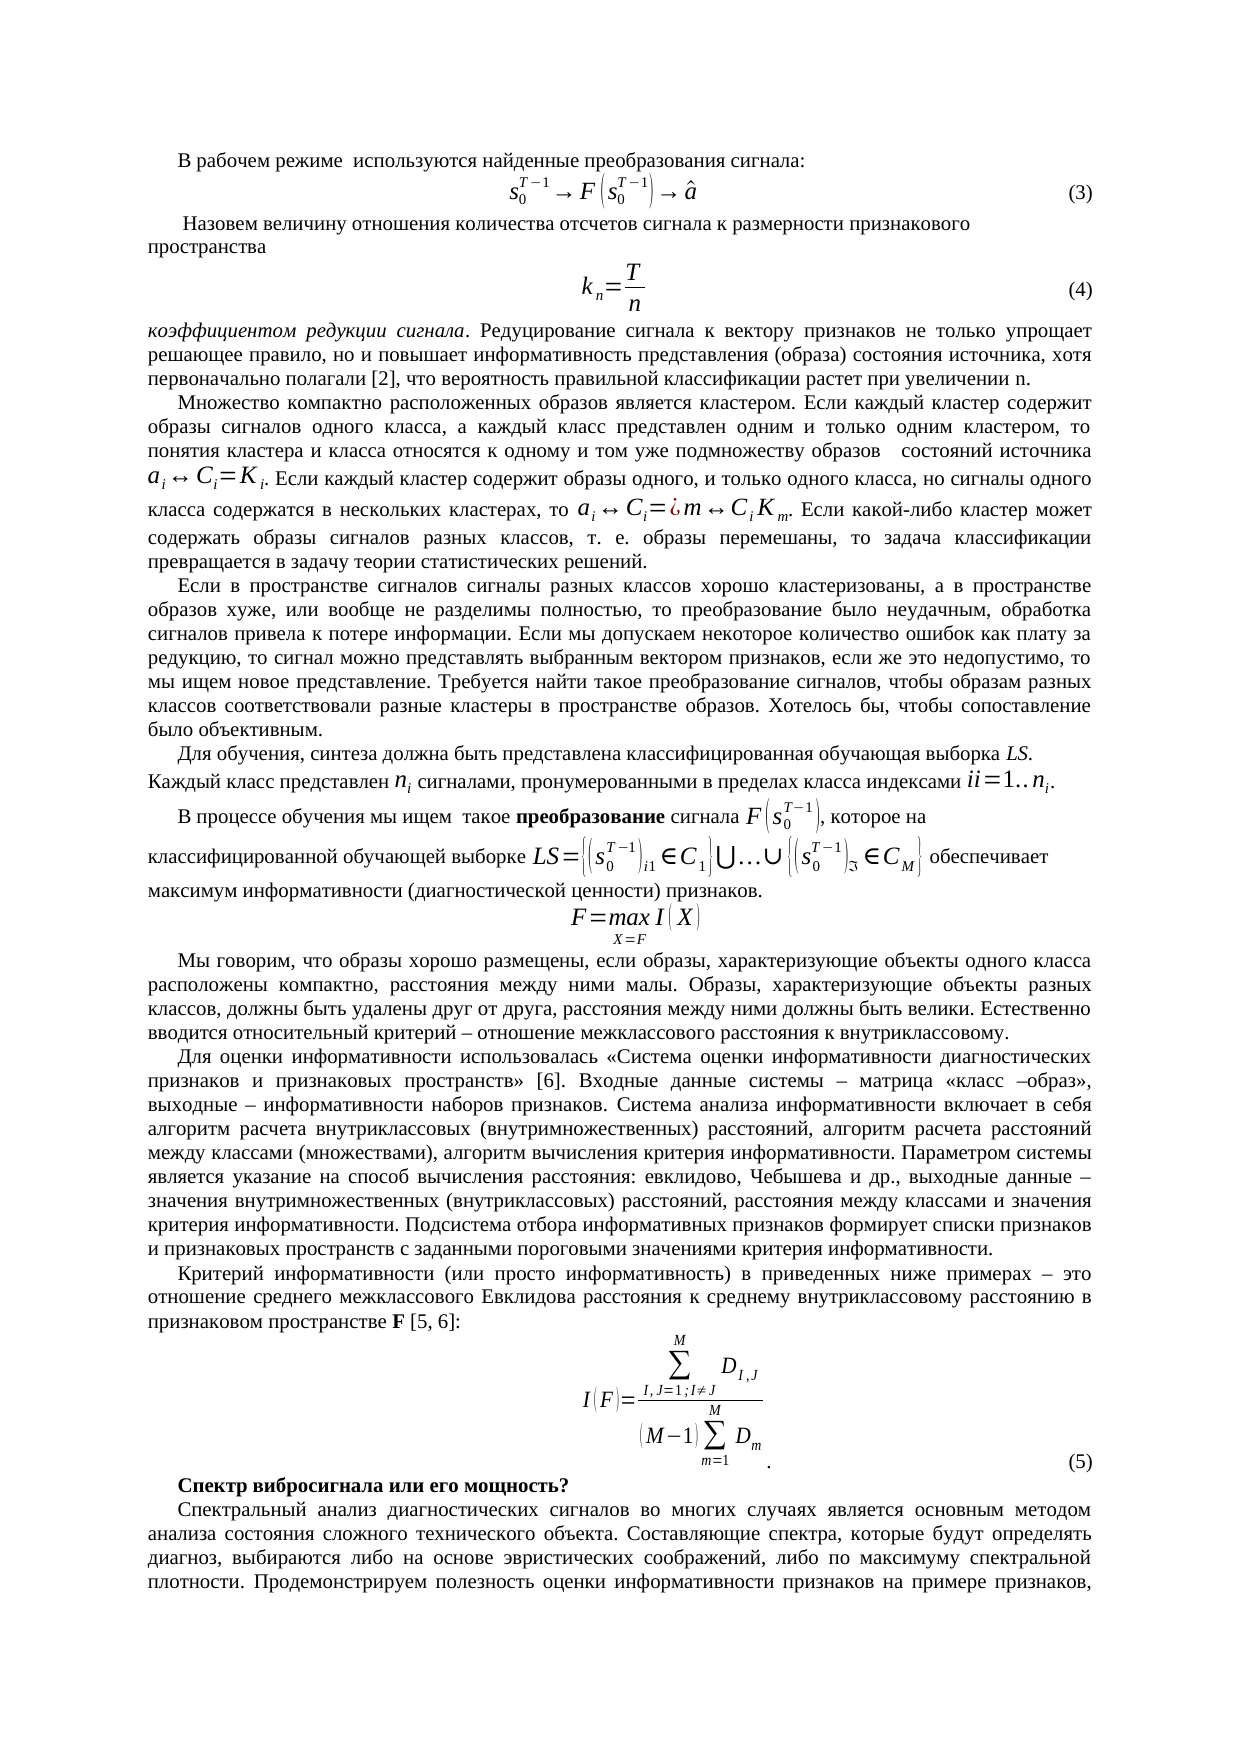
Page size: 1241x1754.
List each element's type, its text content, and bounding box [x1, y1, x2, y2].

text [148, 1497, 1092, 1593]
text Для обучения, синтеза должна быть представлена классифицированная обучающая выборка LS. Каждый класс представлен сигналами, пронумерованными в пределах класса индексами . [148, 741, 1092, 797]
text Если в пространстве сигналов сигналы разных классов хорошо кластеризованы, а в пространстве образов хуже, или вообще не разделимы полностью, то преобразование было неудачным, обработка сигналов привела к потере информации. Если мы допускаем некоторое количество ошибок как плату за редукцию, то сигнал можно представлять выбранным вектором признаков, если же это недопустимо, то мы ищем новое представление. Требуется найти такое преобразование сигналов, чтобы образам разных классов соответствовали разные кластеры в пространстве образов. Хотелось бы, чтобы сопоставление было объективным. [148, 573, 1092, 741]
text (3) [148, 172, 1092, 210]
text Множество компактно расположенных образов является кластером. Если каждый кластер содержит образы сигналов одного класса, а каждый класс представлен одним и только одним кластером, то понятия кластера и класса относятся к одному и том уже подмножеству образов состояний источника . Если каждый кластер содержит образы одного, и только одного класса, но сигналы одного класса содержатся в нескольких кластерах, то . Если какой-либо кластер может содержать образы сигналов разных классов, т. е. образы перемешаны, то задача классификации превращается в задачу теории статистических решений. [148, 390, 1092, 573]
text В рабочем режиме используются найденные преобразования сигнала: [148, 148, 1092, 172]
text . (5) [148, 1333, 1092, 1473]
text коэффициентом редукции сигнала. Редуцирование сигнала к вектору признаков не только упрощает решающее правило, но и повышает информативность представления (образа) состояния источника, хотя первоначально полагали [2], что вероятность правильной классификации растет при увеличении n. [148, 317, 1092, 390]
text Для оценки информативности использовалась «Система оценки информативности диагностических признаков и признаковых пространств» [6]. Входные данные системы – матрица «класс –образ», выходные – информативности наборов признаков. Система анализа информативности включает в себя алгоритм расчета внутриклассовых (внутримножественных) расстояний, алгоритм расчета расстояний между классами (множествами), алгоритм вычисления критерия информативности. Параметром системы является указание на способ вычисления расстояния: евклидово, Чебышева и др., выходные данные – значения внутримножественных (внутриклассовых) расстояний, расстояния между классами и значения критерия информативности. Подсистема отбора информативных признаков формирует списки признаков и признаковых пространств с заданными пороговыми значениями критерия информативности. [148, 1044, 1092, 1260]
text Критерий информативности (или просто информативность) в приведенных ниже примерах – это отношение среднего межклассового Евклидова расстояния к среднему внутриклассовому расстоянию в признаковом пространстве F [5, 6]: [148, 1260, 1092, 1333]
text Назовем величину отношения количества отсчетов сигнала к размерности признакового пространства [148, 210, 1092, 258]
text (4) [148, 258, 1092, 317]
text Спектр вибросигнала или его мощность? [148, 1473, 1092, 1497]
text Мы говорим, что образы хорошо размещены, если образы, характеризующие объекты одного класса расположены компактно, расстояния между ними малы. Образы, характеризующие объекты разных классов, должны быть удалены друг от друга, расстояния между ними должны быть велики. Естественно вводится относительный критерий – отношение межклассового расстояния к внутриклассовому. [148, 948, 1092, 1044]
text В процессе обучения мы ищем такое преобразование сигнала , которое на классифицированной обучающей выборке обеспечивает максимум информативности (диагностической ценности) признаков. [148, 797, 1092, 902]
